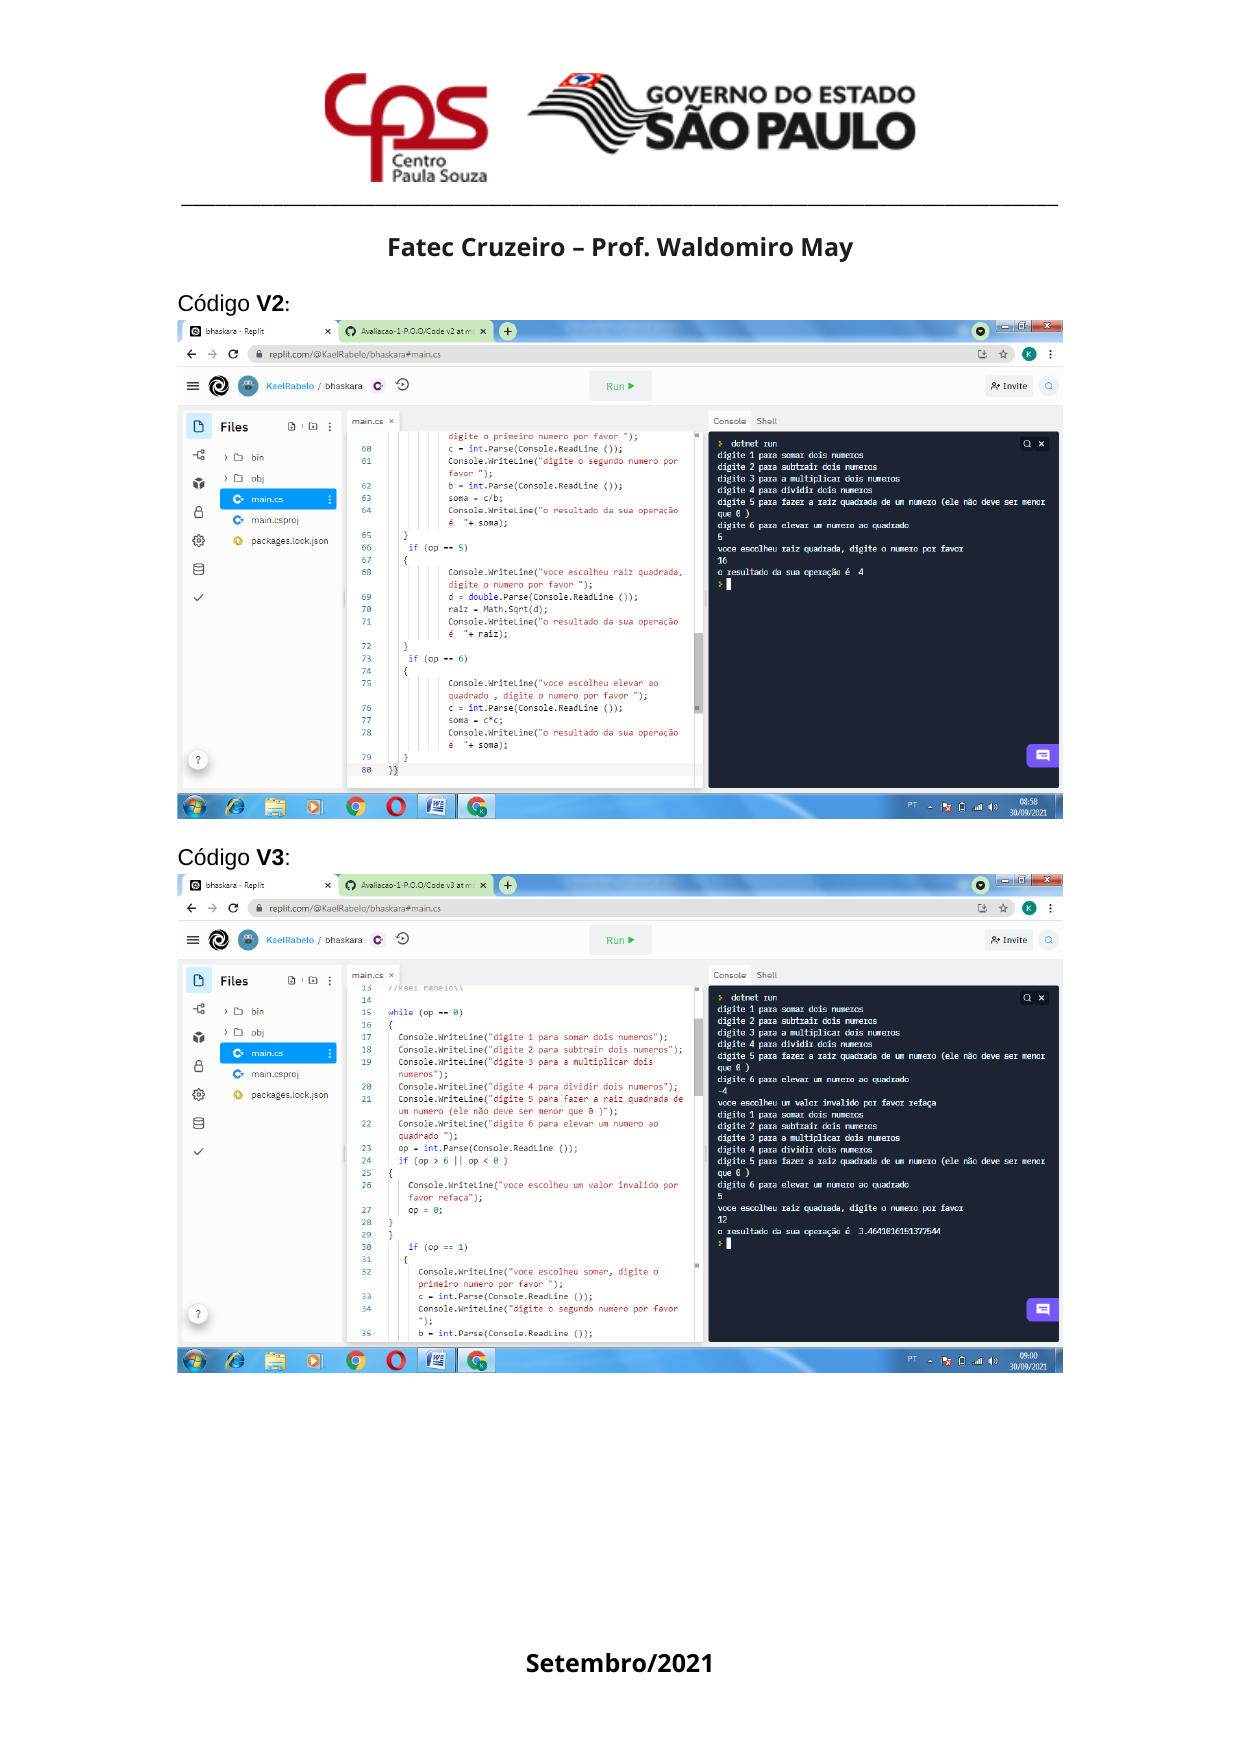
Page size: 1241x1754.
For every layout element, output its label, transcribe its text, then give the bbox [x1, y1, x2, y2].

text Código V2: [177, 289, 1063, 320]
text Código V3: [177, 844, 1063, 874]
picture [177, 874, 1063, 1373]
picture [177, 320, 1063, 819]
picture [324, 73, 916, 182]
